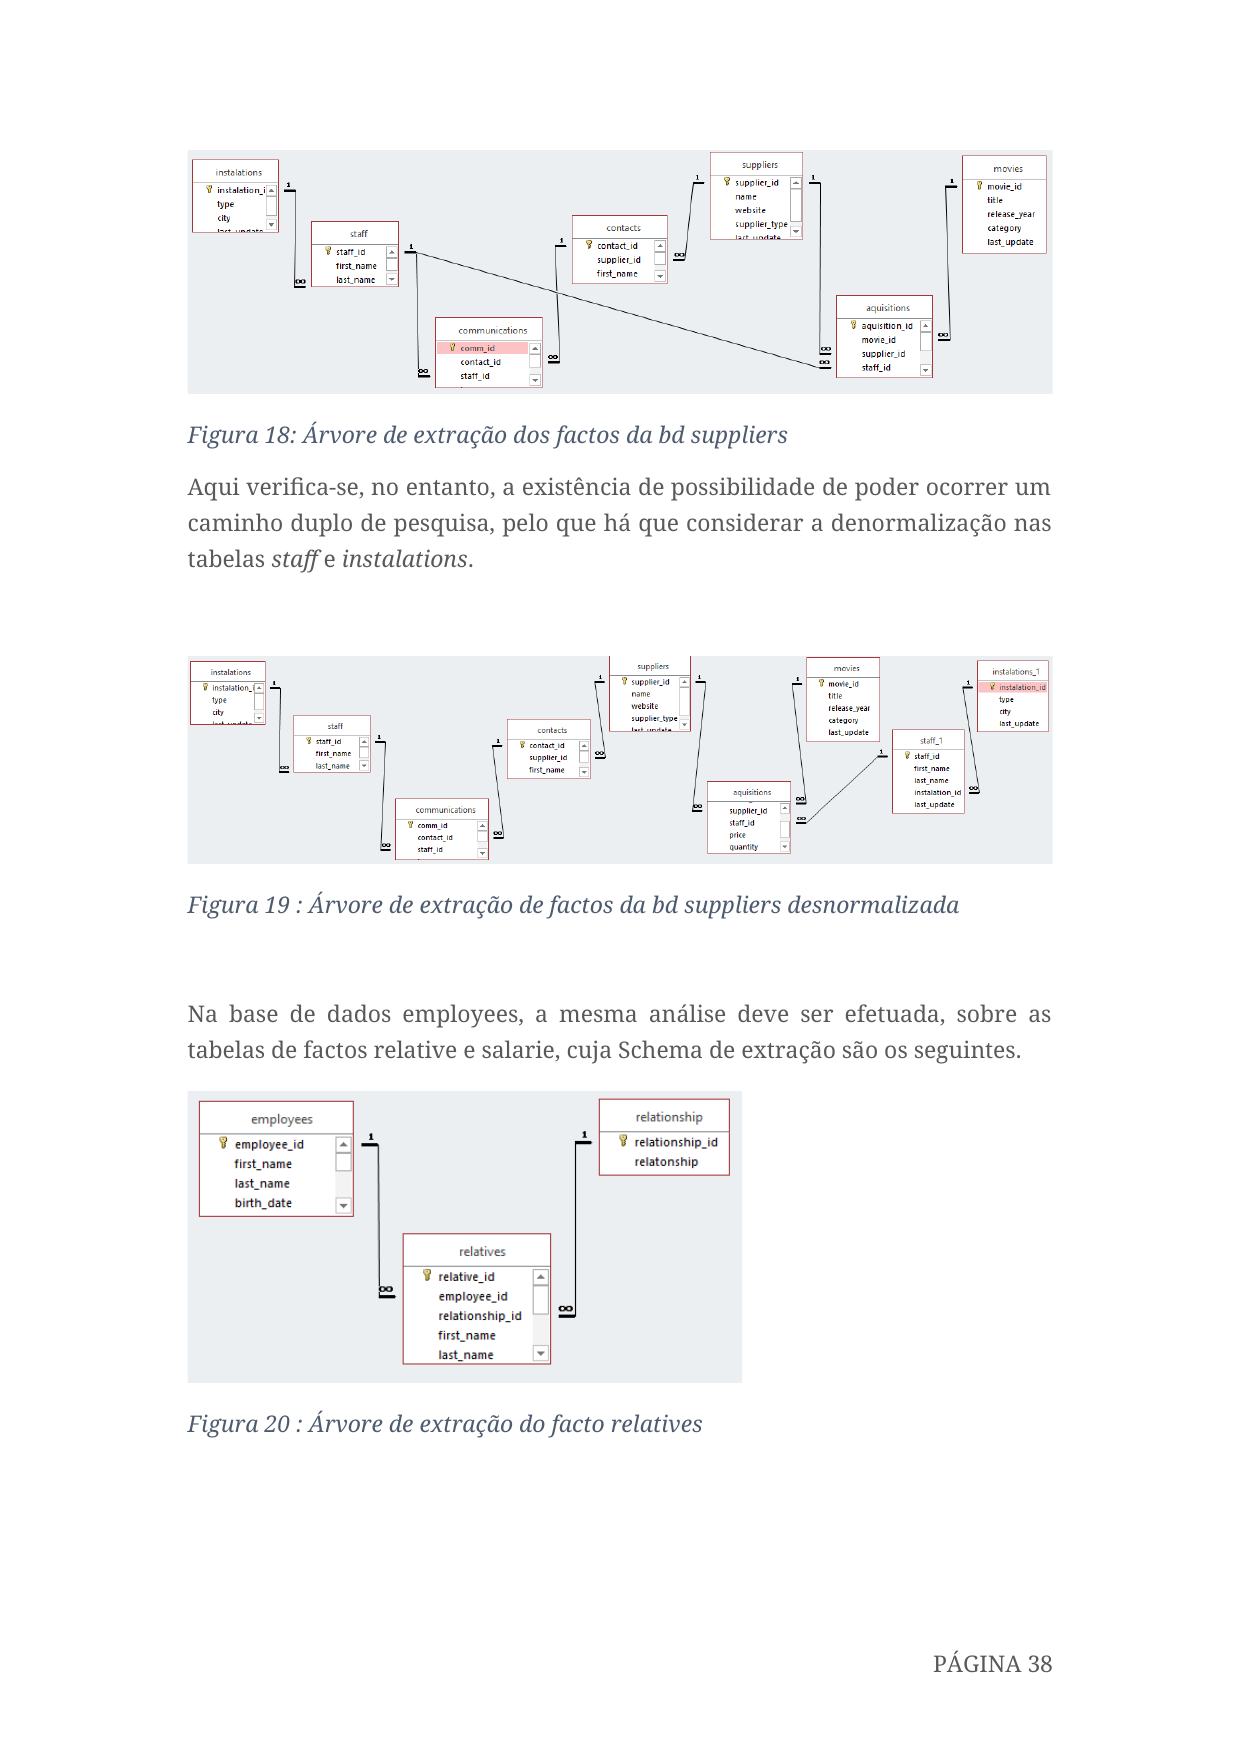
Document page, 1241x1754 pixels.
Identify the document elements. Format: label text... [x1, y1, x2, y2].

text Na base de dados employees, a mesma análise deve ser efetuada, sobre as tabelas de factos relative e salarie, cuja Schema de extração são os seguintes. [187, 998, 1053, 1065]
text Aqui verifica-se, no entanto, a existência de possibilidade de poder ocorrer um caminho duplo de pesquisa, pelo que há que considerar a denormalização nas tabelas staff e instalations. [187, 471, 1053, 574]
picture [187, 656, 1053, 864]
picture [187, 1091, 743, 1383]
picture [187, 150, 1053, 394]
text Figura 19 : Árvore de extração de factos da bd suppliers desnormalizada [187, 889, 1053, 921]
text Figura 20 : Árvore de extração do facto relatives [187, 1408, 1053, 1440]
text Figura 18: Árvore de extração dos factos da bd suppliers [187, 419, 1053, 451]
